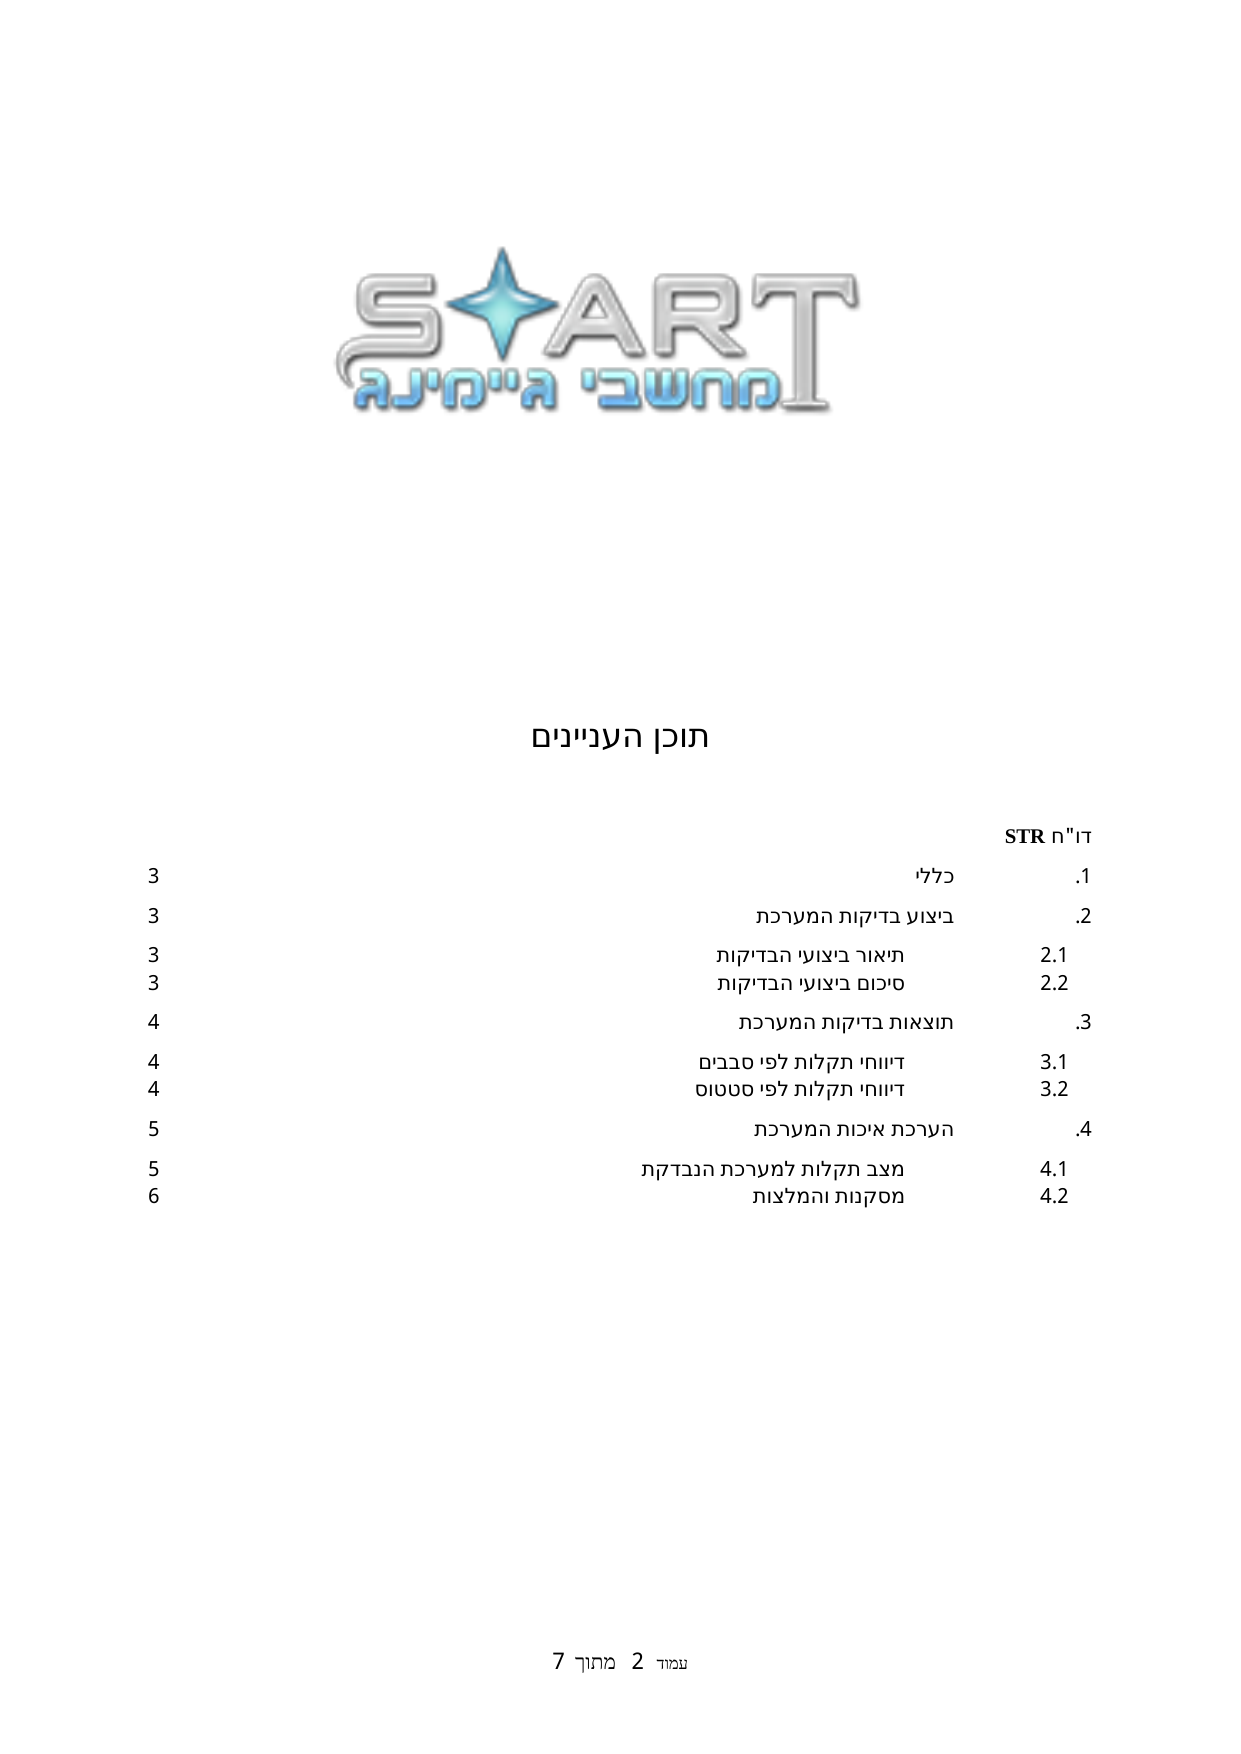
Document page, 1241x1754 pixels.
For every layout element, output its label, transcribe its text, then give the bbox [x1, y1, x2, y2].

picture [315, 216, 884, 460]
text תוכן העניינים [148, 717, 1092, 761]
